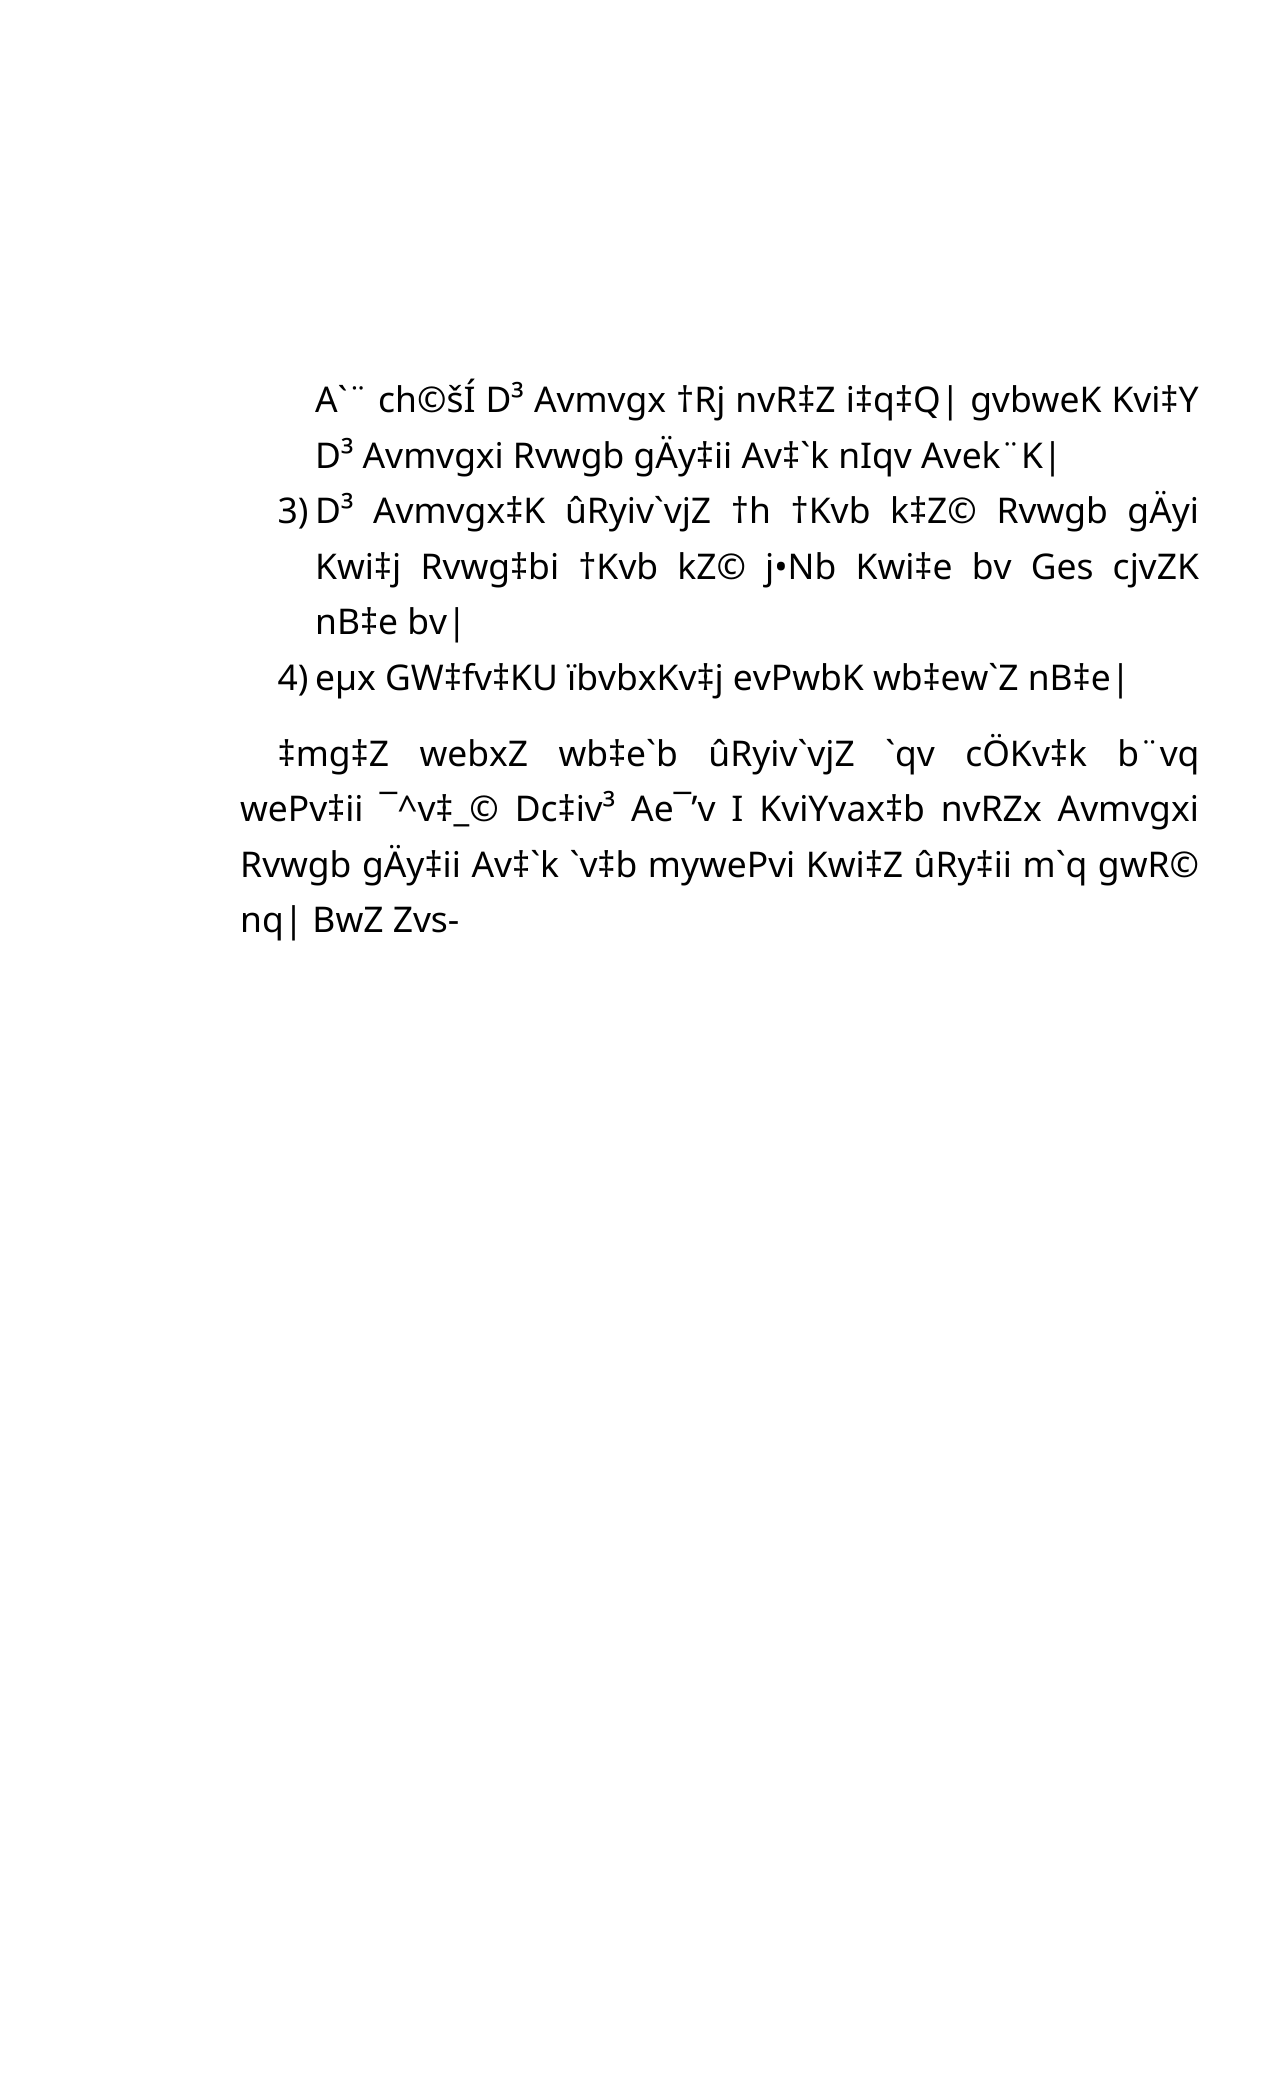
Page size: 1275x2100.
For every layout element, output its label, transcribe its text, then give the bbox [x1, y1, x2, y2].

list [277, 375, 1200, 479]
text ‡mg‡Z webxZ wb‡e`b ûRyiv`vjZ `qv cÖKv‡k b¨vq wePv‡ii ¯^v‡_© Dc‡iv³ Ae¯’v I KviYvax‡b nvRZx Avmvgxi Rvwgb gÄy‡ii Av‡`k `v‡b mywePvi Kwi‡Z ûRy‡ii m`q gwR© nq| BwZ Zvs- [240, 728, 1200, 943]
list eµx GW‡fv‡KU ïbvbxKv‡j evPwbK wb‡ew`Z nB‡e| [277, 652, 1200, 700]
list D³ Avmvgx‡K ûRyiv`vjZ †h †Kvb k‡Z© Rvwgb gÄyi Kwi‡j Rvwg‡bi †Kvb kZ© j•Nb Kwi‡e bv Ges cjvZK nB‡e bv| [277, 486, 1200, 645]
